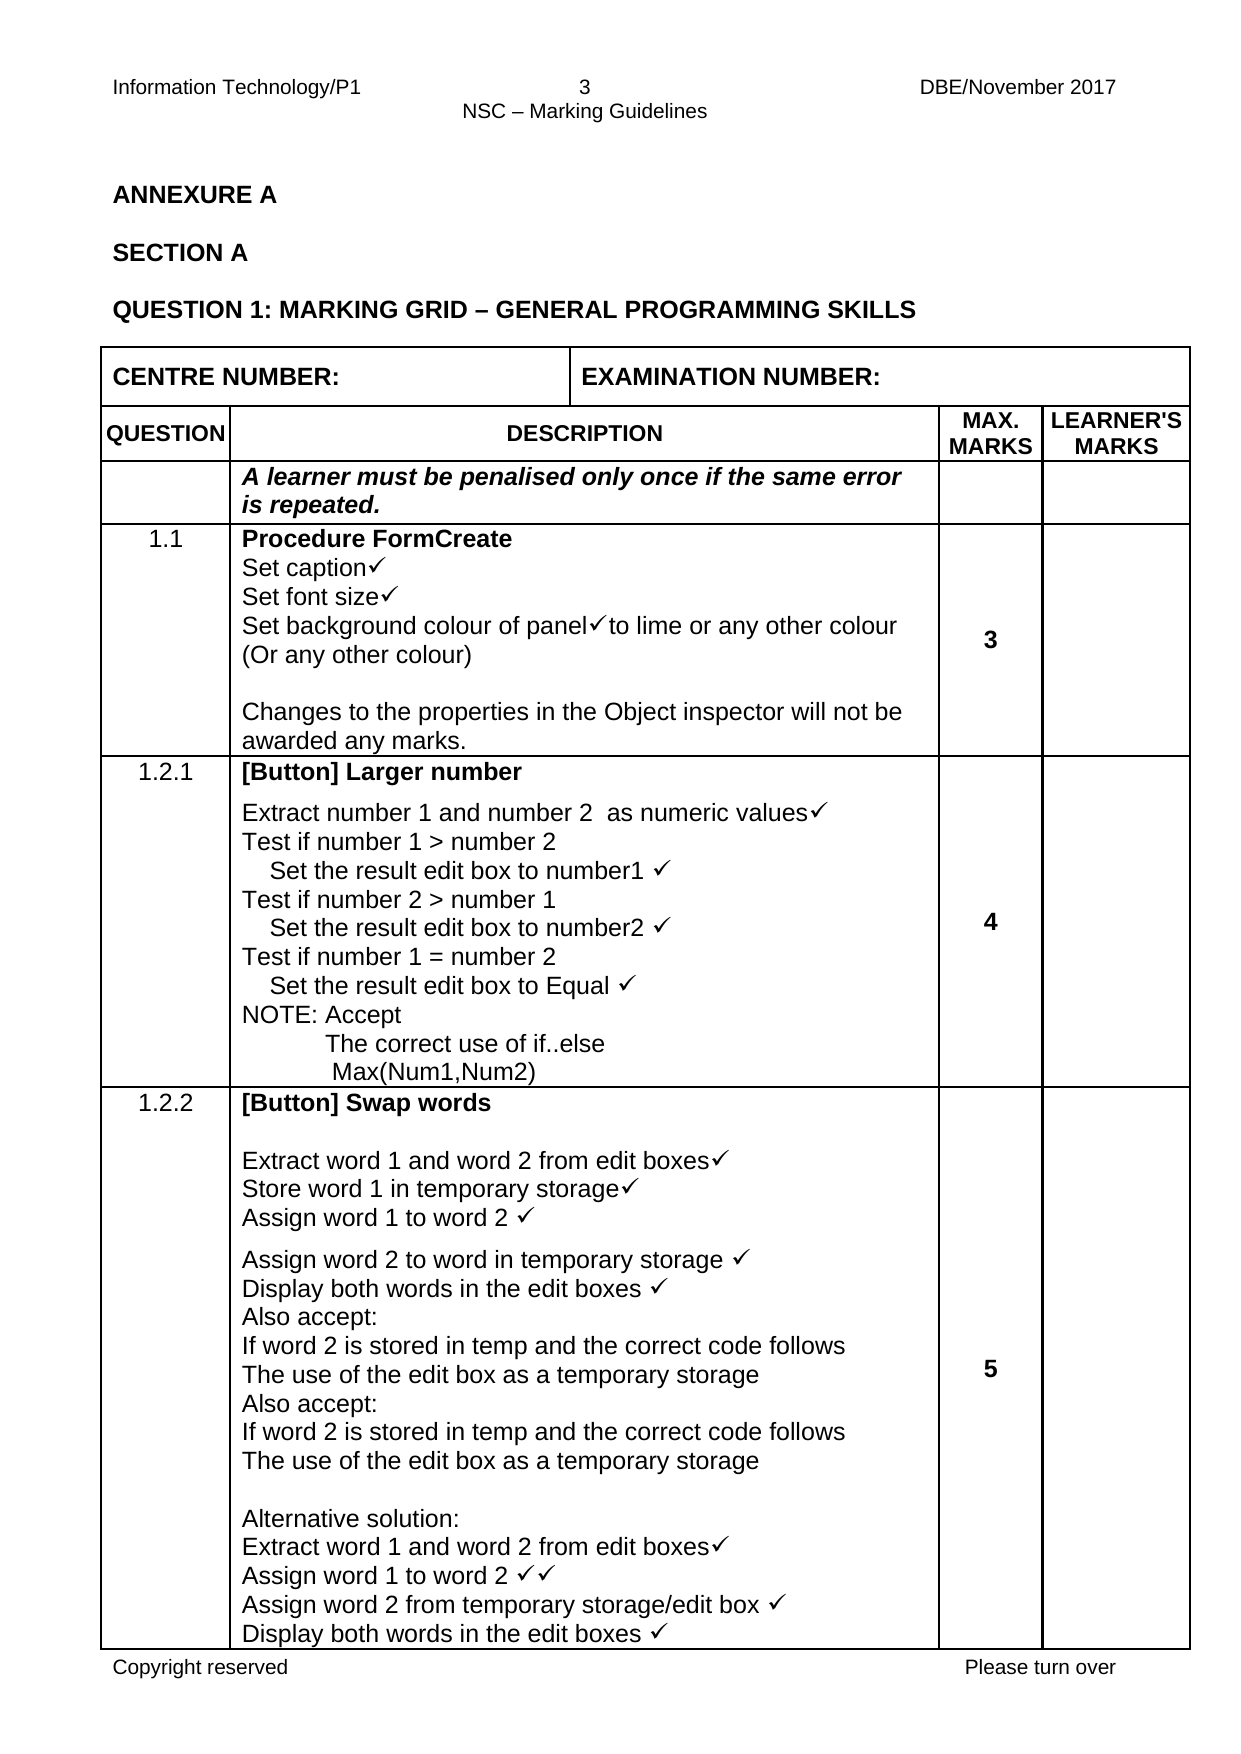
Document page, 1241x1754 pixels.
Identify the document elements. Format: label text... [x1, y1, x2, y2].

table_cell [102, 462, 229, 522]
table_cell DESCRIPTION [231, 407, 938, 459]
table_header EXAMINATION NUMBER: [571, 348, 1189, 405]
table_cell 4 [940, 757, 1041, 1086]
table_cell 1.2.1 [102, 757, 229, 1086]
text SECTION A [112, 238, 1107, 267]
table_cell [Button] Larger number Extract number 1 and number 2 as numeric values Test if number 1 > number 2 Set the result edit box to number1 Test if number 2 > number 1 Set the result edit box to number2 Test if number 1 = number 2 Set the result edit box to Equal NOTE: Accept The correct use of if..else Max(Num1,Num2) [231, 757, 938, 1086]
table_cell [1044, 757, 1189, 1086]
table_cell QUESTION [102, 407, 229, 459]
table_cell [Button] Swap words Extract word 1 and word 2 from edit boxes Store word 1 in temporary storage Assign word 1 to word 2 Assign word 2 to word in temporary storage Display both words in the edit boxes Also accept: If word 2 is stored in temp and the correct code follows The use of the edit box as a temporary storage Also accept: If word 2 is stored in temp and the correct code follows The use of the edit box as a temporary storage Alternative solution: Extract word 1 and word 2 from edit boxes Assign word 1 to word 2 Assign word 2 from temporary storage/edit box Display both words in the edit boxes [231, 1088, 938, 1648]
table_cell 1.1 [102, 525, 229, 755]
table_cell 1.2.2 [102, 1088, 229, 1648]
table_cell A learner must be penalised only once if the same error is repeated. [231, 462, 938, 522]
table_cell [1044, 462, 1189, 522]
table_cell [1044, 525, 1189, 755]
table_cell LEARNER'S MARKS [1044, 407, 1189, 459]
table_cell [940, 462, 1041, 522]
text QUESTION 1: MARKING GRID – GENERAL PROGRAMMING SKILLS [112, 295, 1107, 324]
table_cell 5 [940, 1088, 1041, 1648]
table_cell 3 [940, 525, 1041, 755]
text ANNEXURE A [112, 180, 1107, 209]
table_cell Procedure FormCreate Set caption Set font size Set background colour of panelto lime or any other colour (Or any other colour) Changes to the properties in the Object inspector will not be awarded any marks. [231, 525, 938, 755]
table_cell MAX. MARKS [940, 407, 1041, 459]
table_header CENTRE NUMBER: [102, 348, 569, 405]
table_cell [1044, 1088, 1189, 1648]
